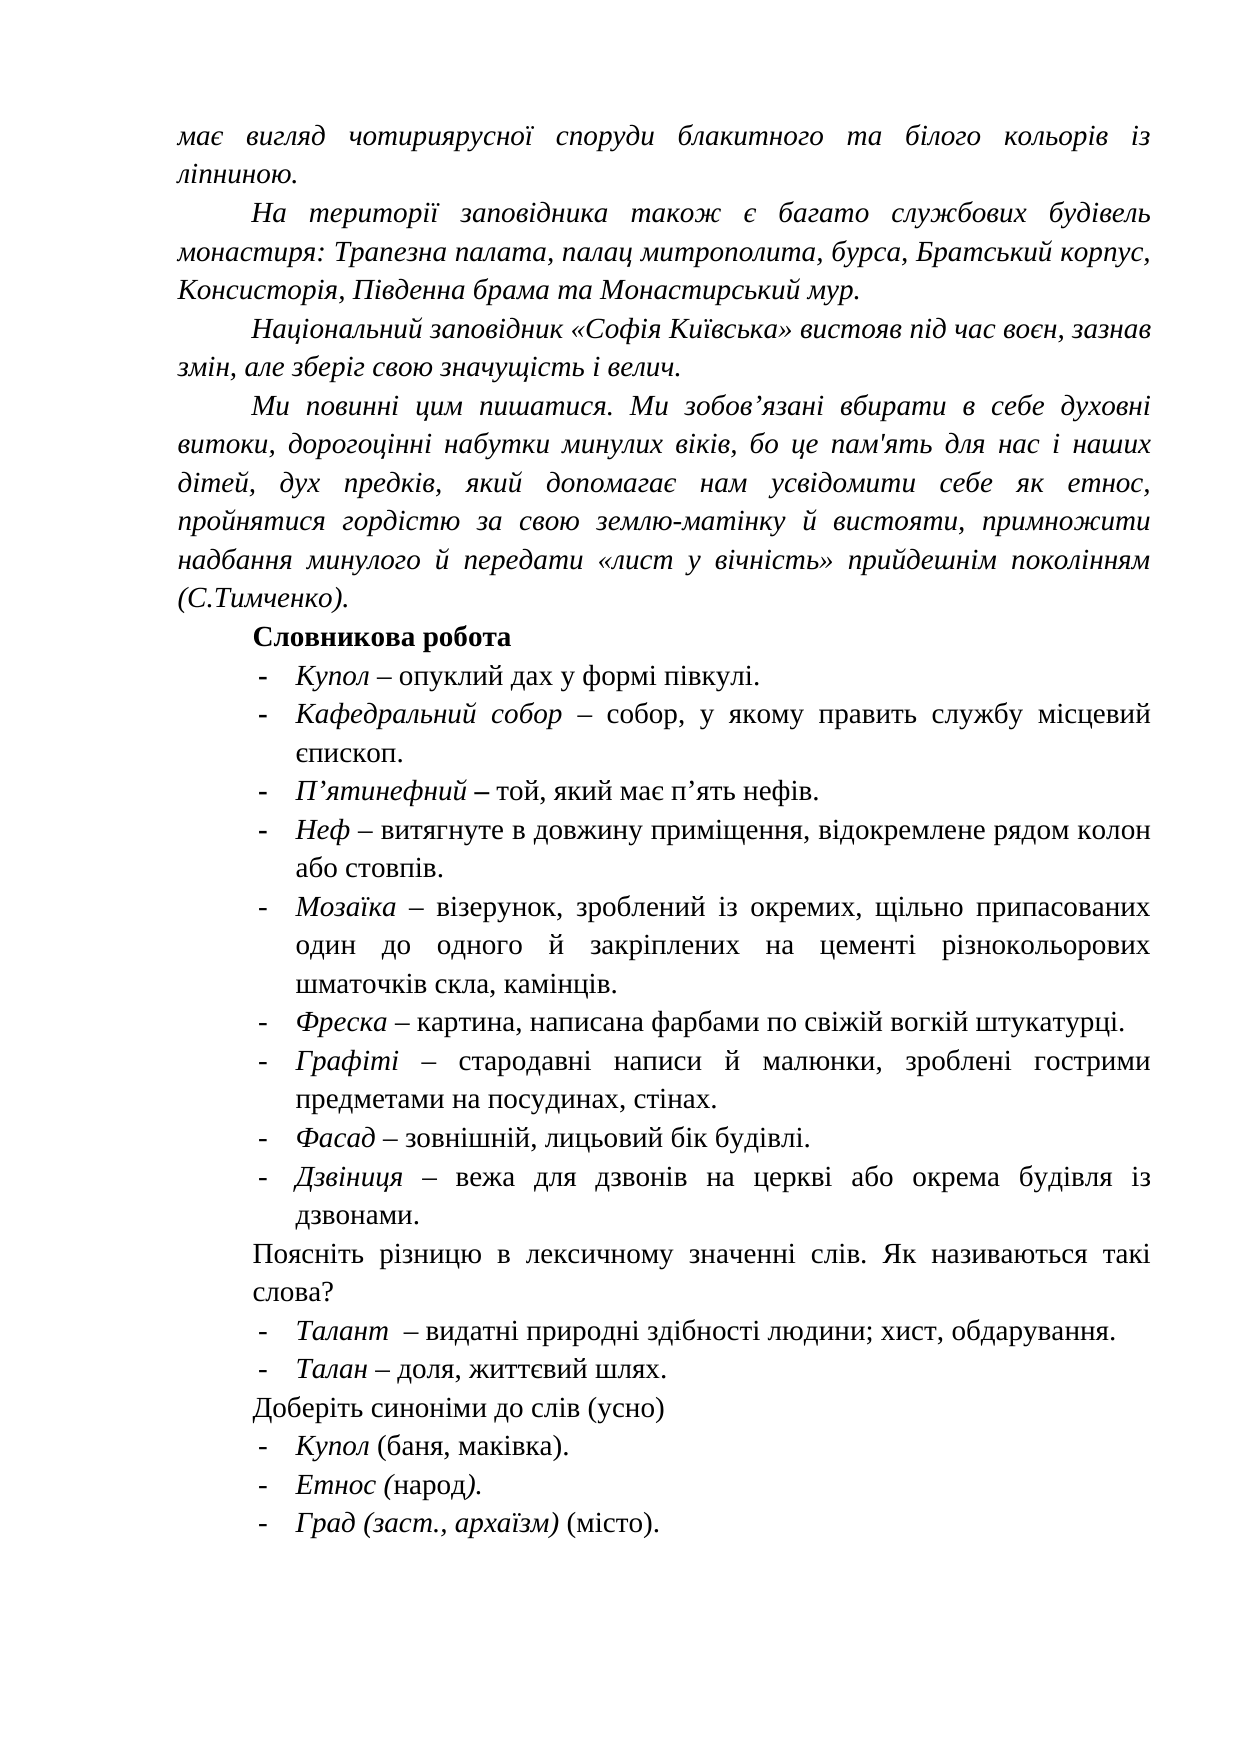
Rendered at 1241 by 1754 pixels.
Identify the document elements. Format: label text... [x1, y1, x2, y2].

list Мозаїка – візерунок, зроблений із окремих, щільно припасованих один до одного й закріплених на цементі різнокольорових шматочків скла, камінців. [258, 889, 1152, 999]
list Етнос (народ). [258, 1467, 1152, 1501]
list Купол (баня, маківка). [258, 1428, 1152, 1462]
list П’ятинефний – той, який має п’ять нефів. [258, 773, 1152, 807]
list Талан – доля, життєвий шлях. [258, 1351, 1152, 1385]
list Неф – витягнуте в довжину приміщення, відокремлене рядом колон або стовпів. [258, 812, 1152, 884]
list Фасад – зовнішній, лицьовий бік будівлі. [258, 1120, 1152, 1154]
list Ми повинні цим пишатися. Ми зобов’язані вбирати в себе духовні витоки, дорогоцінні набутки минулих віків, бо це пам'ять для нас і наших дітей, дух предків, який допомагає нам усвідомити себе як етнос, пройнятися гордістю за свою землю-матінку й вистояти, примножити надбання минулого й передати «лист у вічність» прийдешнім поколінням (С.Тимченко). [177, 388, 1152, 614]
list Дзвіниця – вежа для дзвонів на церкві або окрема будівля із дзвонами. [258, 1159, 1152, 1231]
list Доберіть синоніми до слів (усно) [252, 1390, 1152, 1423]
list Град (заст., архаїзм) (місто). [258, 1506, 1152, 1539]
list Талант – видатні природні здібності людини; хист, обдарування. [258, 1313, 1152, 1346]
list Фреска – картина, написана фарбами по свіжій вогкій штукатурці. [258, 1004, 1152, 1038]
list Графіті – стародавні написи й малюнки, зроблені гострими предметами на посудинах, стінах. [258, 1043, 1152, 1115]
list Словникова робота [252, 619, 1152, 653]
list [177, 118, 1152, 190]
list Поясніть різницю в лексичному значенні слів. Як називаються такі слова? [252, 1236, 1152, 1308]
list На території заповідника також є багато службових будівель монастиря: Трапезна палата, палац митрополита, бурса, Братський корпус, Консисторія, Південна брама та Монастирський мур. [177, 195, 1152, 306]
list Кафедральний собор – собор, у якому править службу місцевий єпископ. [258, 696, 1152, 768]
list Купол – опуклий дах у формі півкулі. [258, 658, 1152, 691]
list Національний заповідник «Софія Київська» вистояв під час воєн, зазнав змін, але зберіг свою значущість і велич. [177, 311, 1152, 383]
